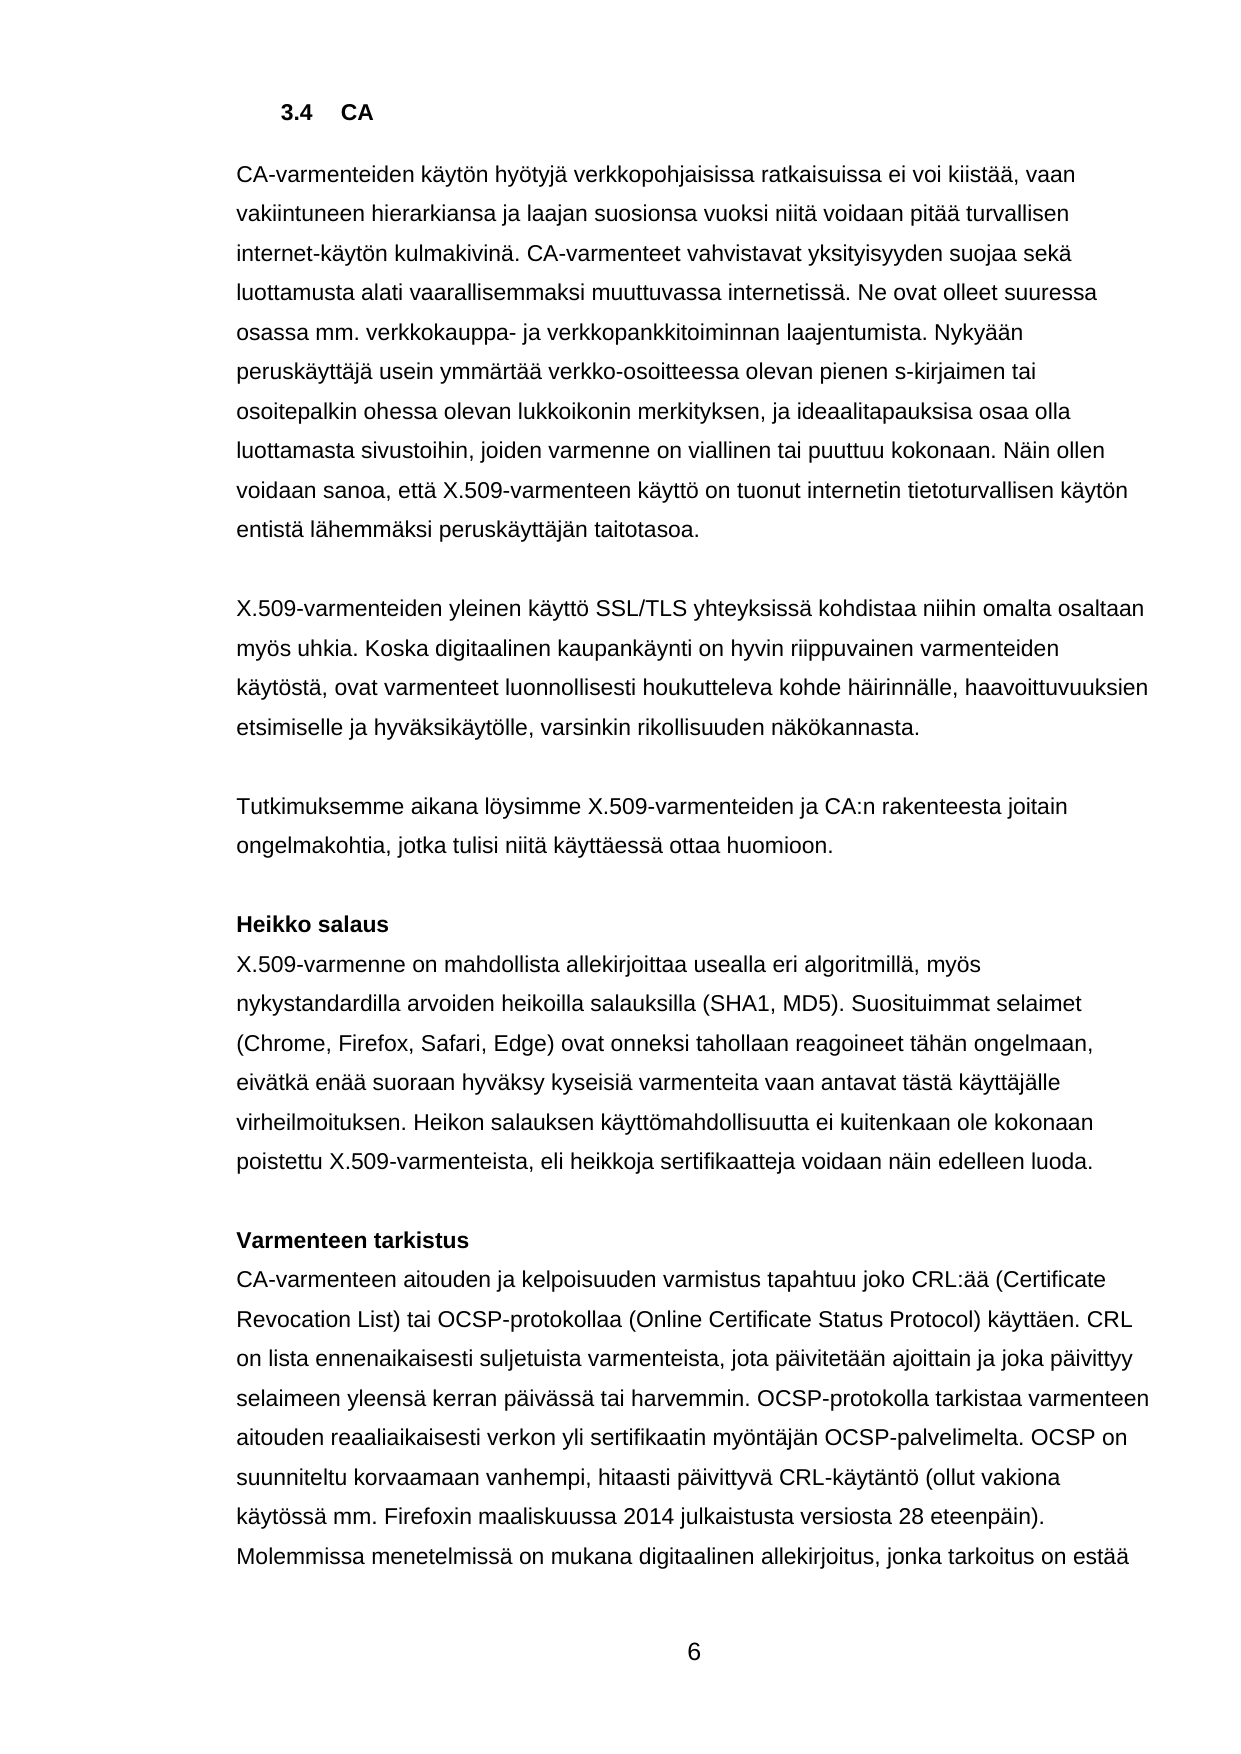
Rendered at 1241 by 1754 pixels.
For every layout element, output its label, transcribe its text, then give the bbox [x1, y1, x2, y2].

text Varmenteen tarkistus [236, 1227, 1152, 1253]
text Tutkimuksemme aikana löysimme X.509-varmenteiden ja CA:n rakenteesta joitain ongelmakohtia, jotka tulisi niitä käyttäessä ottaa huomioon. [236, 793, 1152, 858]
text X.509-varmenne on mahdollista allekirjoittaa usealla eri algoritmillä, myös nykystandardilla arvoiden heikoilla salauksilla (SHA1, MD5). Suosituimmat selaimet (Chrome, Firefox, Safari, Edge) ovat onneksi tahollaan reagoineet tähän ongelmaan, eivätkä enää suoraan hyväksy kyseisiä varmenteita vaan antavat tästä käyttäjälle virheilmoituksen. Heikon salauksen käyttömahdollisuutta ei kuitenkaan ole kokonaan poistettu X.509-varmenteista, eli heikkoja sertifikaatteja voidaan näin edelleen luoda. [236, 951, 1152, 1174]
text X.509-varmenteiden yleinen käyttö SSL/TLS yhteyksissä kohdistaa niihin omalta osaltaan myös uhkia. Koska digitaalinen kaupankäynti on hyvin riippuvainen varmenteiden käytöstä, ovat varmenteet luonnollisesti houkutteleva kohde häirinnälle, haavoittuvuuksien etsimiselle ja hyväksikäytölle, varsinkin rikollisuuden näkökannasta. [236, 595, 1152, 740]
subtitle CA [281, 98, 1152, 125]
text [236, 1266, 1152, 1569]
text Heikko salaus [236, 911, 1152, 937]
text CA-varmenteiden käytön hyötyjä verkkopohjaisissa ratkaisuissa ei voi kiistää, vaan vakiintuneen hierarkiansa ja laajan suosionsa vuoksi niitä voidaan pitää turvallisen internet-käytön kulmakivinä. CA-varmenteet vahvistavat yksityisyyden suojaa sekä luottamusta alati vaarallisemmaksi muuttuvassa internetissä. Ne ovat olleet suuressa osassa mm. verkkokauppa- ja verkkopankkitoiminnan laajentumista. Nykyään peruskäyttäjä usein ymmärtää verkko-osoitteessa olevan pienen s-kirjaimen tai osoitepalkin ohessa olevan lukkoikonin merkityksen, ja ideaalitapauksisa osaa olla luottamasta sivustoihin, joiden varmenne on viallinen tai puuttuu kokonaan. Näin ollen voidaan sanoa, että X.509-varmenteen käyttö on tuonut internetin tietoturvallisen käytön entistä lähemmäksi peruskäyttäjän taitotasoa. [236, 161, 1152, 543]
